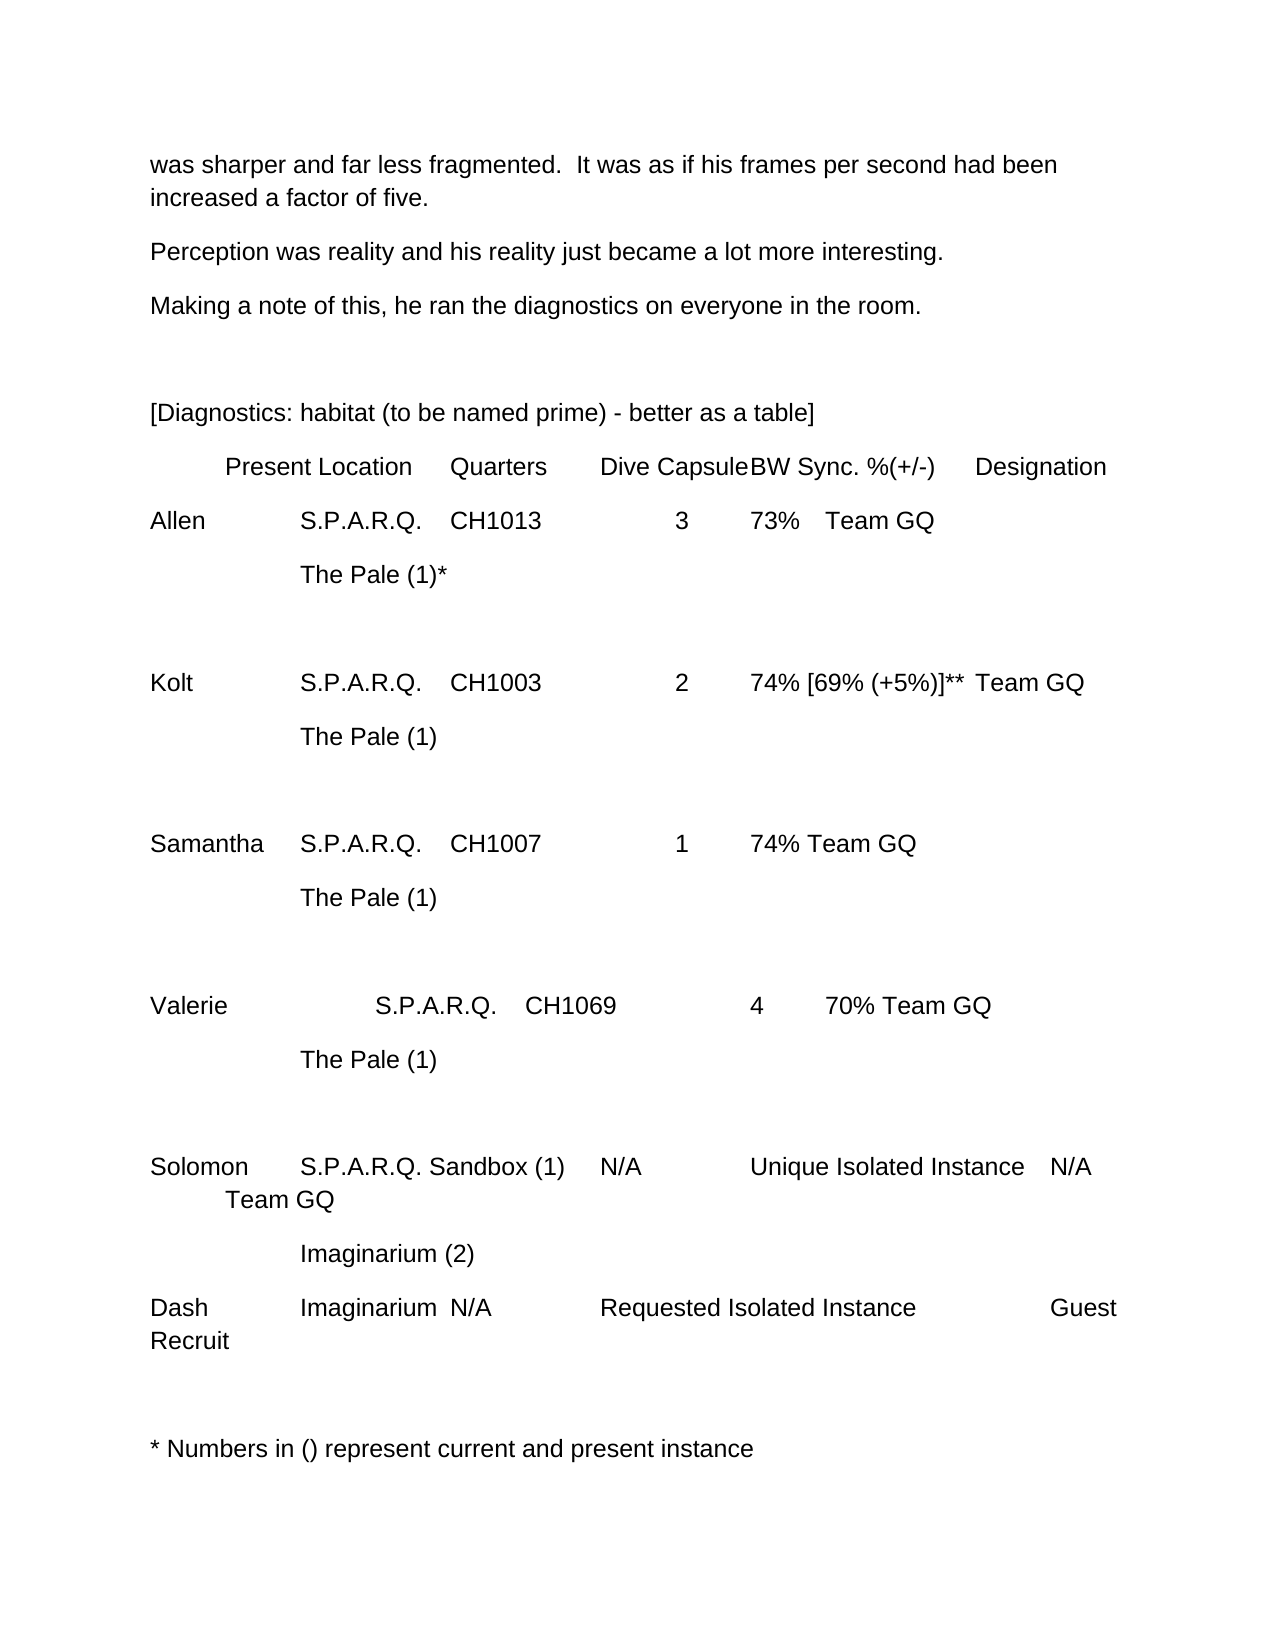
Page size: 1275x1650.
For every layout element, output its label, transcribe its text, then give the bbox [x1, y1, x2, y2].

text Valerie S.P.A.R.Q. CH1069 4 70% Team GQ [150, 991, 1125, 1019]
text [Diagnostics: habitat (to be named prime) - better as a table] [150, 398, 1125, 427]
text Present Location Quarters Dive Capsule BW Sync. %(+/-) Designation [150, 452, 1125, 481]
text The Pale (1)* [150, 560, 1125, 589]
text The Pale (1) [150, 722, 1125, 750]
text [150, 150, 1125, 212]
text Dash Imaginarium N/A Requested Isolated Instance Guest Recruit [150, 1293, 1125, 1355]
text Perception was reality and his reality just became a lot more interesting. [150, 237, 1125, 266]
text Imaginarium (2) [150, 1239, 1125, 1268]
text The Pale (1) [150, 1045, 1125, 1073]
text Kolt S.P.A.R.Q. CH1003 2 74% [69% (+5%)]** Team GQ [150, 668, 1125, 696]
text The Pale (1) [150, 883, 1125, 912]
text * Numbers in () represent current and present instance [150, 1434, 1125, 1463]
text Solomon S.P.A.R.Q. Sandbox (1) N/A Unique Isolated Instance N/A Team GQ [150, 1152, 1125, 1214]
text Allen S.P.A.R.Q. CH1013 3 73% Team GQ [150, 506, 1125, 535]
text Making a note of this, he ran the diagnostics on everyone in the room. [150, 291, 1125, 319]
text Samantha S.P.A.R.Q. CH1007 1 74% Team GQ [150, 829, 1125, 858]
